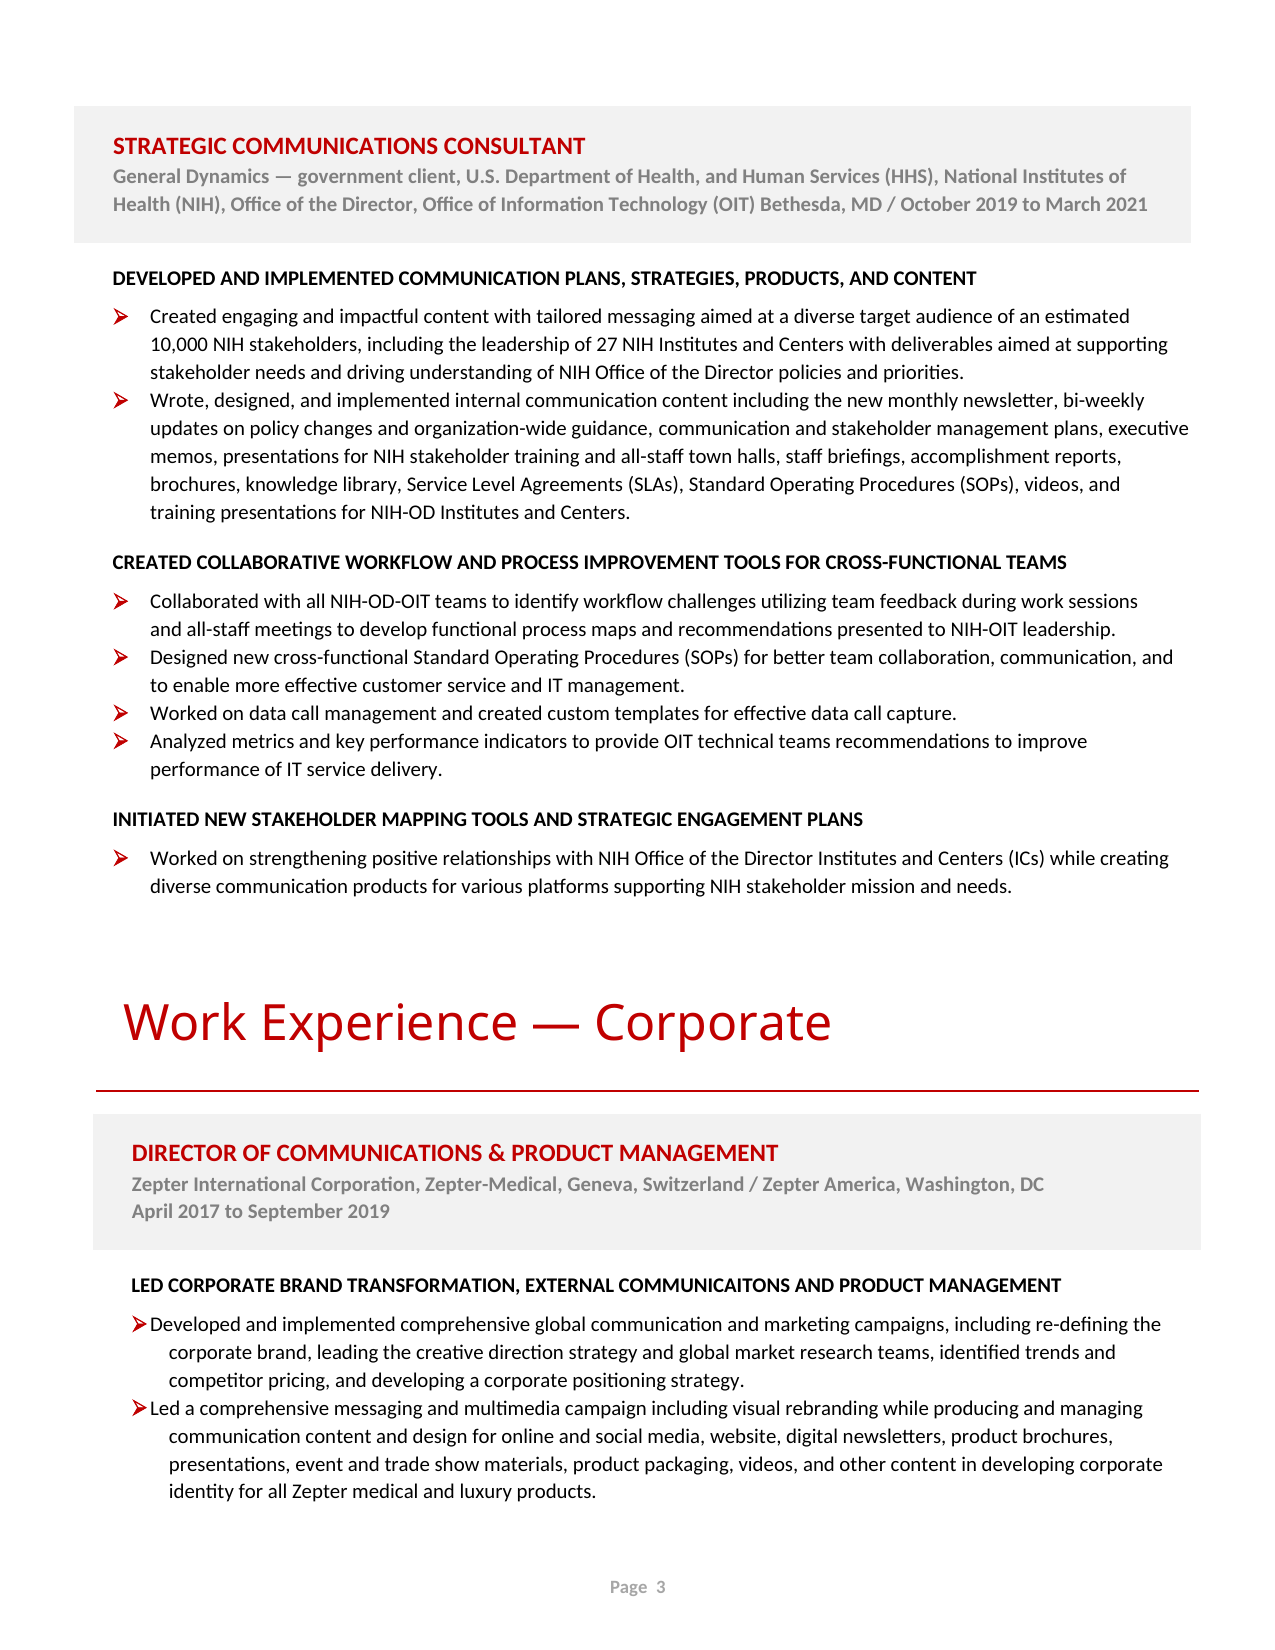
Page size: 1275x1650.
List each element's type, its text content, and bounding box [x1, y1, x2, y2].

text INITIATED NEW Stakeholder mapping TOOLS and strategic engagement PLANS [112, 806, 1099, 832]
text LED CORPORATE BRAND TRANSFORMATION, EXTERNAL COMMUNICAITONS AND PRODUCT MANAGEMENT [131, 1272, 1209, 1298]
list Wrote, designed, and implemented internal communication content including the new monthly newsletter, bi-weekly updates on policy changes and organization-wide guidance, communication and stakeholder management plans, executive memos, presentations for NIH stakeholder training and all-staff town halls, staff briefings, accomplishment reports, brochures, knowledge library, Service Level Agreements (SLAs), Standard Operating Procedures (SOPs), videos, and training presentations for NIH-OD Institutes and Centers. [112, 387, 1191, 524]
list Created engaging and impactful content with tailored messaging aimed at a diverse target audience of an estimated 10,000 NIH stakeholders, including the leadership of 27 NIH Institutes and Centers with deliverables aimed at supporting stakeholder needs and driving understanding of NIH Office of the Director policies and priorities. [112, 304, 1191, 385]
list Designed new cross-functional Standard Operating Procedures (SOPs) for better team collaboration, communication, and to enable more effective customer service and IT management. [112, 644, 1181, 698]
list Led a comprehensive messaging and multimedia campaign including visual rebranding while producing and managing communication content and design for online and social media, website, digital newsletters, product brochures, presentations, event and trade show materials, product packaging, videos, and other content in developing corporate identity for all Zepter medical and luxury products. [131, 1395, 1181, 1504]
list Worked on strengthening positive relationships with NIH Office of the Director Institutes and Centers (ICs) while creating diverse communication products for various platforms supporting NIH stakeholder mission and needs. [112, 845, 1182, 898]
list Worked on data call management and created custom templates for effective data call capture. [112, 700, 1181, 726]
list Collaborated with all NIH-OD-OIT teams to identify workflow challenges utilizing team feedback during work sessions and all-staff meetings to develop functional process maps and recommendations presented to NIH-OIT leadership. [112, 588, 1172, 642]
text CREATED COLLABORATIVE WORKFLOW AND PROCESS IMPROVEMENT TOOLS FOR CROSS-FUNCTIONAL TEAMS [112, 549, 1172, 575]
list Analyzed metrics and key performance indicators to provide OIT technical teams recommendations to improve performance of IT service delivery. [112, 728, 1181, 781]
text DEVELOPED AND IMPLEMENTED COMMUNICATION PLANS, STRATEGIES, PRODUCTS, AND CONTENT [112, 265, 1182, 290]
table_header DIRECTOR OF COMMUNICATIONS & PRODUCT MANAGEMENT Zepter International Corporation, Zepter-Medical, Geneva, Switzerland / Zepter America, Washington, DC April 2017 to September 2019 [94, 1115, 1199, 1249]
list Developed and implemented comprehensive global communication and marketing campaigns, including re-defining the corporate brand, leading the creative direction strategy and global market research teams, identified trends and competitor pricing, and developing a corporate positioning strategy. [131, 1311, 1181, 1392]
table_header STRATEGIC COMMUNICATIONS CONSULTANT General Dynamics — government client, U.S. Department of Health, and Human Services (HHS), National Institutes of Health (NIH), Office of the Director, Office of Information Technology (OIT) Bethesda, MD / October 2019 to March 2021 [76, 108, 1190, 241]
table_header Work Experience — Corporate [96, 987, 1199, 1089]
